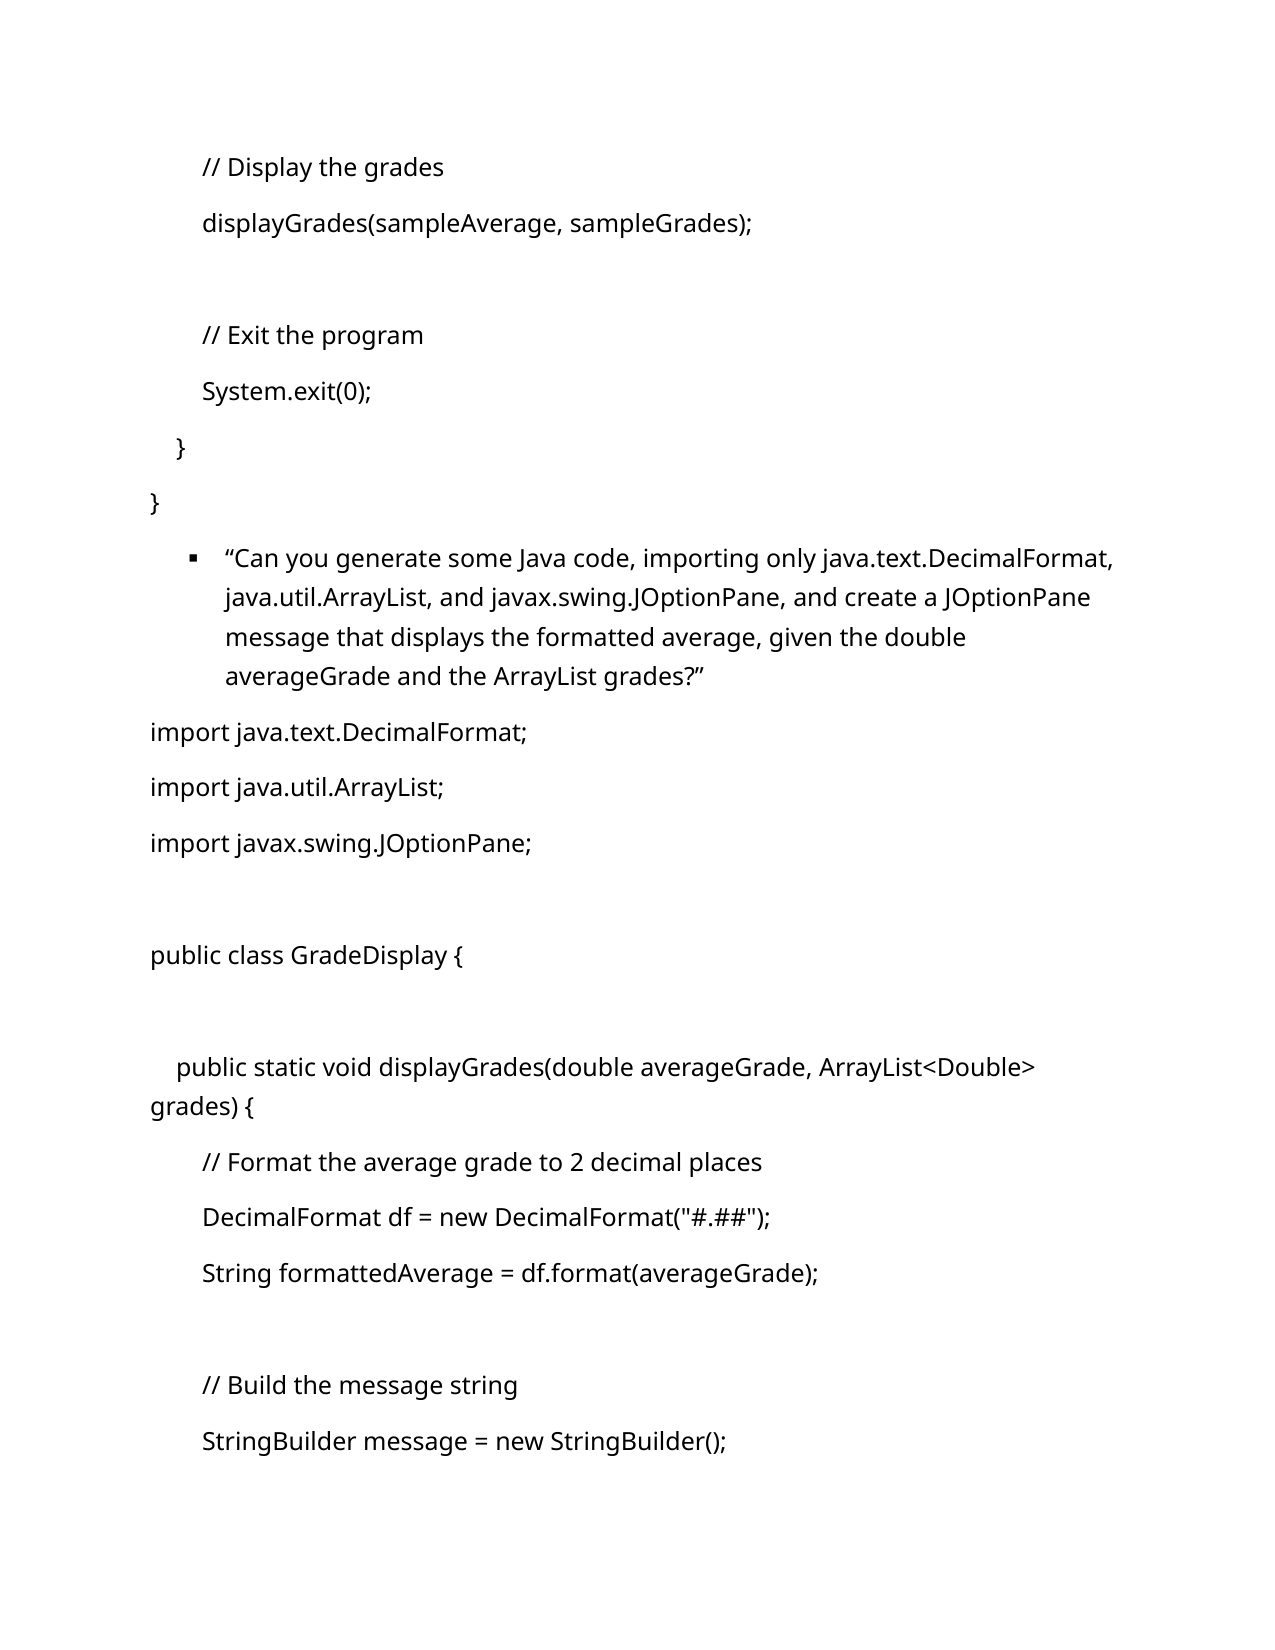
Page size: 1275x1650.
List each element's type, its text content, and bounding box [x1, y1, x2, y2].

text // Build the message string [150, 1367, 1125, 1402]
text import javax.swing.JOptionPane; [150, 826, 1125, 860]
text String formattedAverage = df.format(averageGrade); [150, 1256, 1125, 1290]
text StringBuilder message = new StringBuilder(); [150, 1423, 1125, 1457]
text // Exit the program [150, 317, 1125, 352]
text DecimalFormat df = new DecimalFormat("#.##"); [150, 1200, 1125, 1234]
text } [150, 429, 1125, 463]
text // Format the average grade to 2 decimal places [150, 1144, 1125, 1178]
text // Display the grades [150, 150, 1125, 184]
text import java.text.DecimalFormat; [150, 714, 1125, 748]
text import java.util.ArrayList; [150, 770, 1125, 804]
text public class GradeDisplay { [150, 937, 1125, 972]
text displayGrades(sampleAverage, sampleGrades); [150, 206, 1125, 240]
list “Can you generate some Java code, importing only java.text.DecimalFormat, java.util.ArrayList, and javax.swing.JOptionPane, and create a JOptionPane message that displays the formatted average, given the double averageGrade and the ArrayList grades?” [187, 541, 1125, 692]
text System.exit(0); [150, 373, 1125, 407]
text } [150, 485, 1125, 519]
text public static void displayGrades(double averageGrade, ArrayList<Double> grades) { [150, 1049, 1125, 1122]
